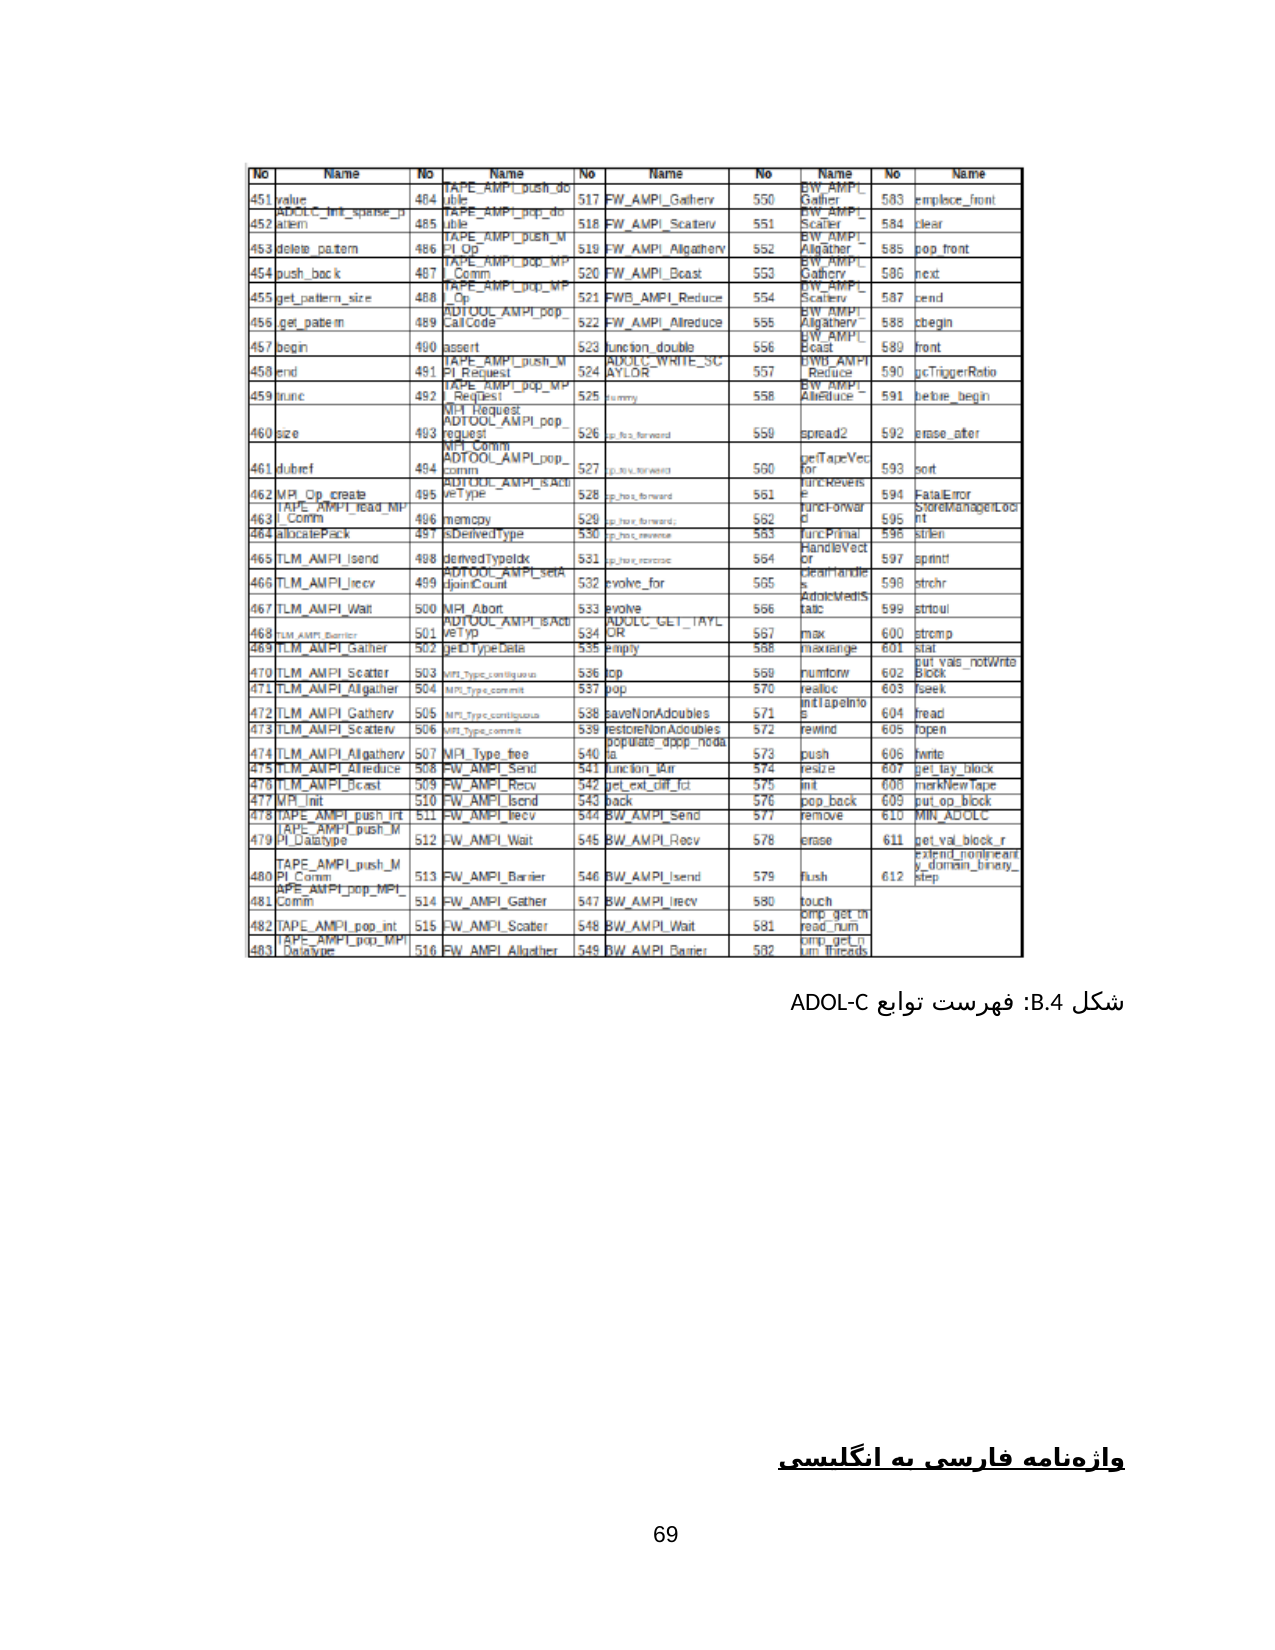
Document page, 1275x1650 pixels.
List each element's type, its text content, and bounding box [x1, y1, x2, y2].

text واژه‌نامه فارسی به انگلیسی [207, 1443, 1125, 1472]
picture [228, 150, 1046, 972]
text شکل B.4: فهرست توابع ADOL-C [206, 986, 1125, 1016]
